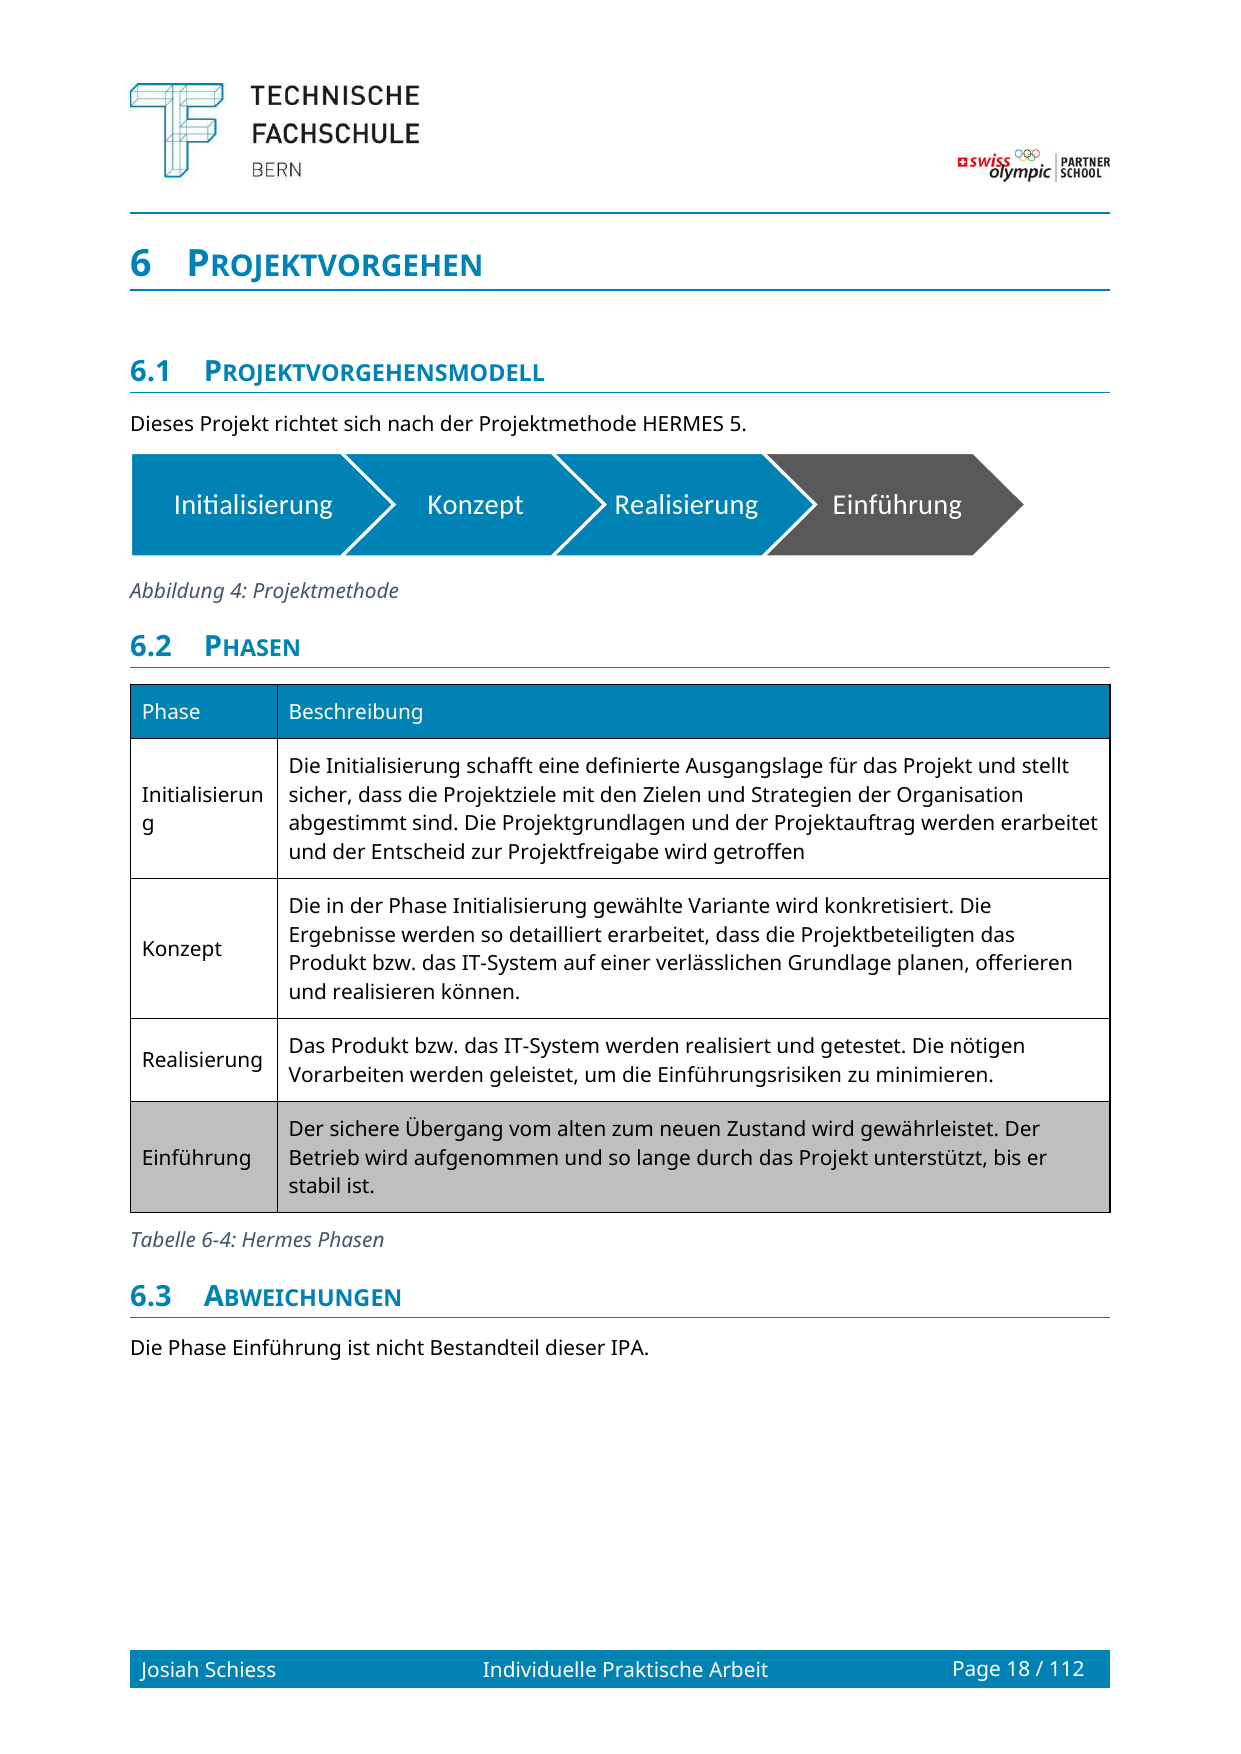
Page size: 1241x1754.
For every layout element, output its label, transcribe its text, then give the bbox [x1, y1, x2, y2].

table_cell Initialisierung [131, 739, 277, 878]
table_cell Das Produkt bzw. das IT-System werden realisiert und getestet. Die nötigen Vorarbeiten werden geleistet, um die Einführungsrisiken zu minimieren. [278, 1019, 1109, 1101]
text Abbildung 4: Projektmethode [130, 576, 1110, 604]
table_cell Der sichere Übergang vom alten zum neuen Zustand wird gewährleistet. Der Betrieb wird aufgenommen und so lange durch das Projekt unterstützt, bis er stabil ist. [278, 1102, 1109, 1212]
subtitle Projektvorgehen [130, 236, 1110, 289]
table_cell Einführung [131, 1102, 277, 1212]
picture [129, 83, 1110, 210]
table_header Beschreibung [278, 685, 1109, 738]
subtitle Abweichungen [130, 1275, 1110, 1317]
subtitle Phasen [130, 625, 1110, 667]
text Die Phase Einführung ist nicht Bestandteil dieser IPA. [130, 1333, 1110, 1362]
table_cell Realisierung [131, 1019, 277, 1101]
text Dieses Projekt richtet sich nach der Projektmethode HERMES 5. [130, 409, 1110, 437]
table_cell Die Initialisierung schafft eine definierte Ausgangslage für das Projekt und stellt sicher, dass die Projektziele mit den Zielen und Strategien der Organisation abgestimmt sind. Die Projektgrundlagen und der Projektauftrag werden erarbeitet und der Entscheid zur Projektfreigabe wird getroffen [278, 739, 1109, 878]
subtitle Projektvorgehensmodell [130, 350, 1110, 392]
table_header Phase [131, 685, 277, 738]
table_cell Konzept [131, 879, 277, 1018]
table_cell Die in der Phase Initialisierung gewählte Variante wird konkretisiert. Die Ergebnisse werden so detailliert erarbeitet, dass die Projektbeteiligten das Produkt bzw. das IT-System auf einer verlässlichen Grundlage planen, offerieren und realisieren können. [278, 879, 1109, 1018]
